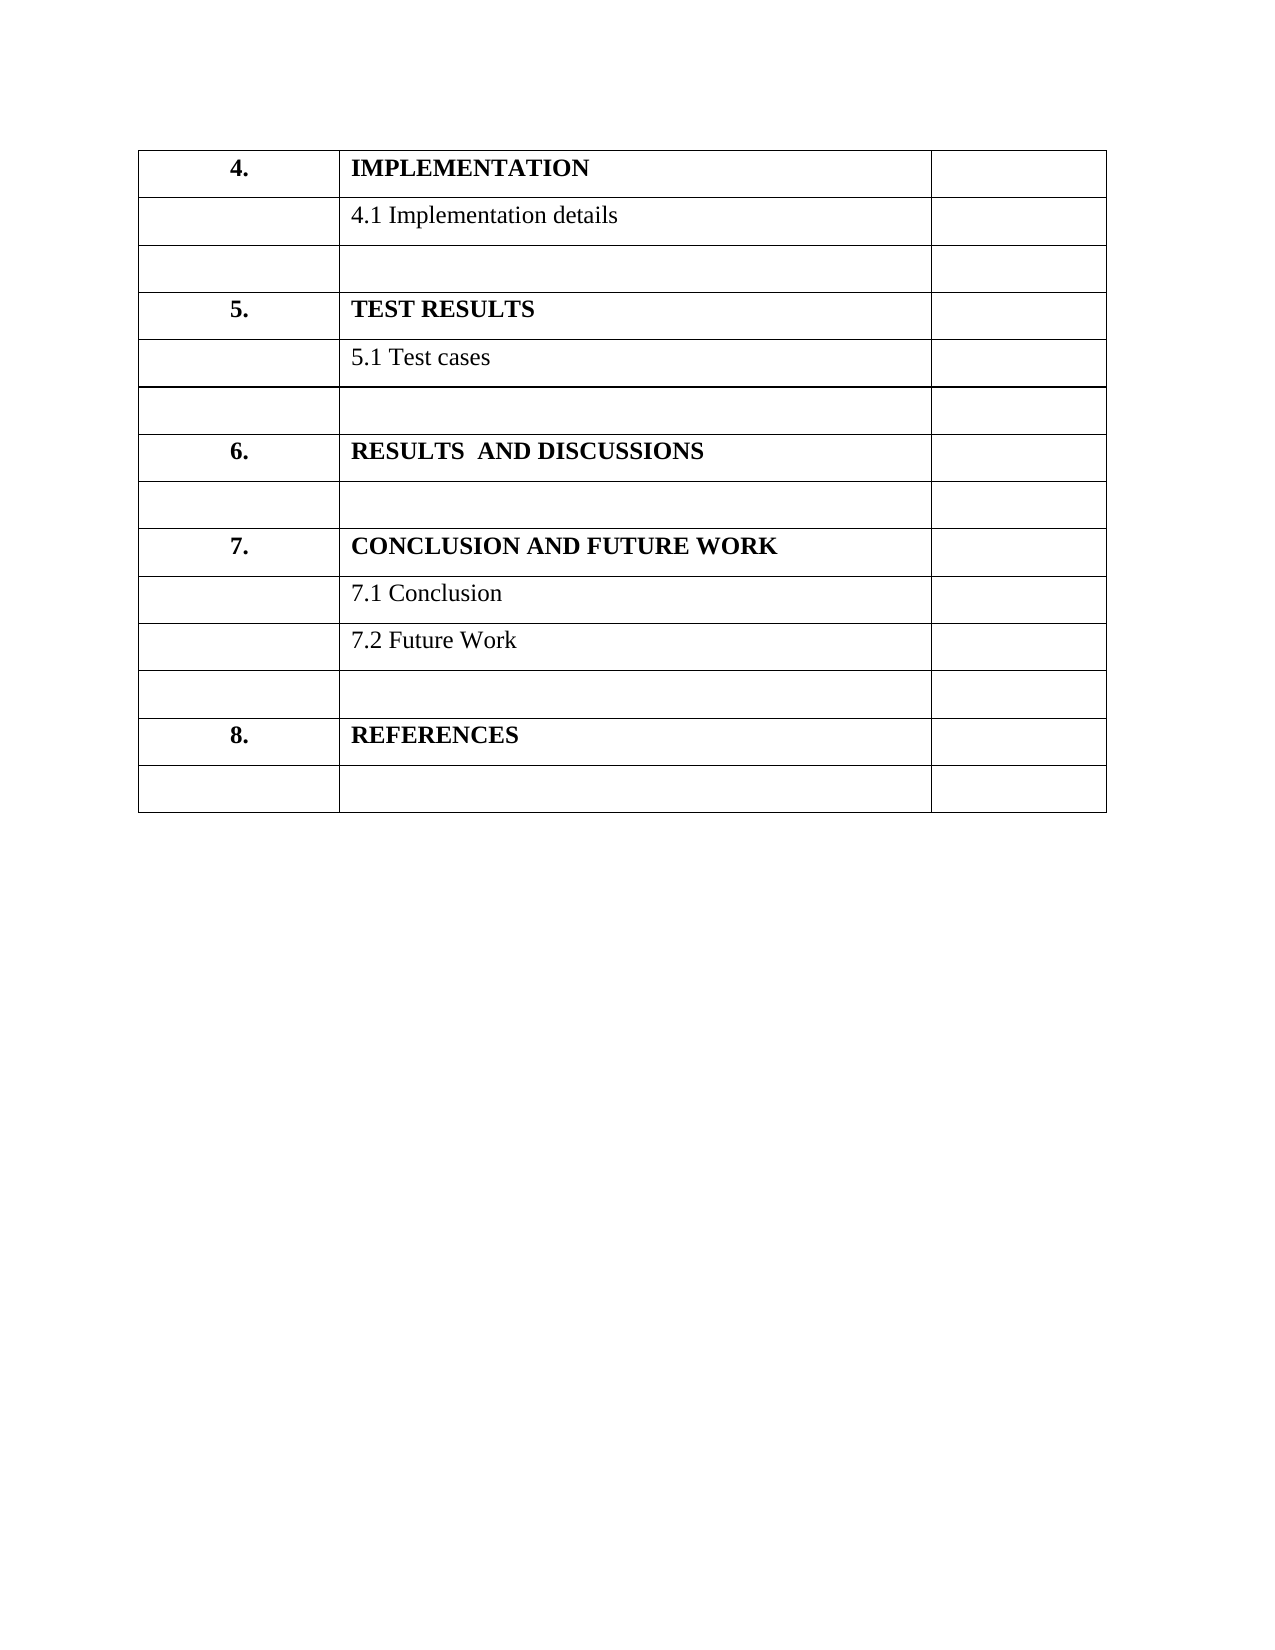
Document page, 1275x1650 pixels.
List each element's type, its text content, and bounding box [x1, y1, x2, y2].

table_cell [932, 340, 1106, 386]
table_cell 7. [139, 529, 339, 576]
table_cell [139, 340, 339, 386]
table_cell RESULTS AND DISCUSSIONS [340, 435, 931, 481]
table_cell 6. [139, 435, 339, 481]
table_cell [932, 529, 1106, 576]
table_cell [932, 482, 1106, 528]
table_cell 5.1 Test cases [340, 340, 931, 386]
table_cell 7.1 Conclusion [340, 577, 931, 623]
table_cell [932, 671, 1106, 717]
table_cell IMPLEMENTATION [340, 151, 931, 197]
table_cell [139, 482, 339, 528]
table_cell [932, 719, 1106, 765]
table_cell [139, 624, 339, 670]
table_cell [139, 388, 339, 434]
table_cell [340, 766, 931, 812]
table_cell 5. [139, 293, 339, 339]
table_cell [932, 198, 1106, 244]
table_cell [139, 246, 339, 292]
table_cell [340, 482, 931, 528]
table_cell [932, 151, 1106, 197]
table_cell [932, 246, 1106, 292]
table_cell 7.2 Future Work [340, 624, 931, 670]
table_cell [139, 766, 339, 812]
table_cell [340, 671, 931, 717]
table_cell REFERENCES [340, 719, 931, 765]
table_cell [932, 388, 1106, 434]
table_cell [139, 198, 339, 244]
table_cell [139, 671, 339, 717]
table_cell 4.1 Implementation details [340, 198, 931, 244]
table_cell TEST RESULTS [340, 293, 931, 339]
table_cell [932, 766, 1106, 812]
table_cell [932, 624, 1106, 670]
table_cell [932, 293, 1106, 339]
table_cell 4. [139, 151, 339, 197]
table_cell 8. [139, 719, 339, 765]
table_cell CONCLUSION AND FUTURE WORK [340, 529, 931, 576]
table_cell [932, 435, 1106, 481]
table_cell [340, 388, 931, 434]
table_cell [340, 246, 931, 292]
table_cell [932, 577, 1106, 623]
table_cell [139, 577, 339, 623]
